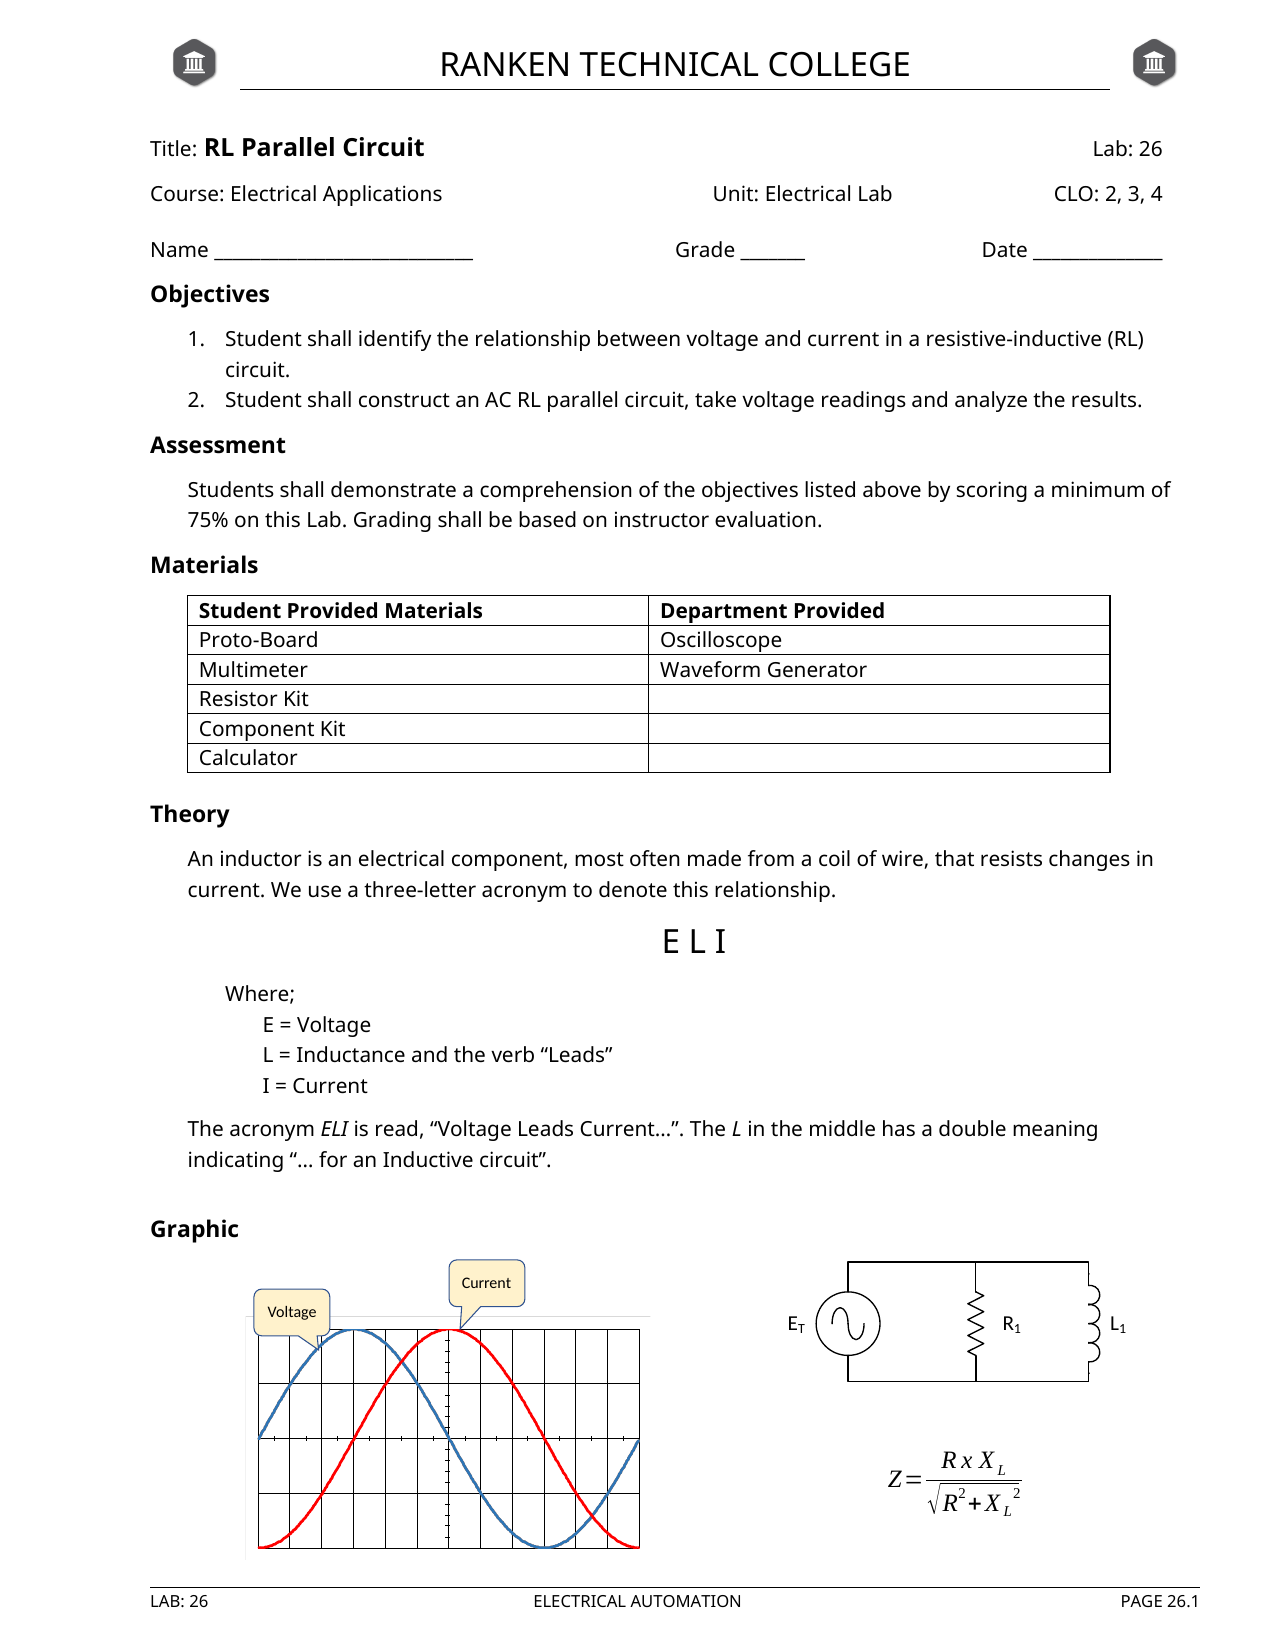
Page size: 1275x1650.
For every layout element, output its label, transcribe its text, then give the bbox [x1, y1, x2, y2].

text Materials [150, 549, 1200, 580]
text I = Current [225, 1071, 1200, 1100]
text Theory [150, 798, 1200, 829]
picture [161, 37, 229, 89]
table_header [188, 1247, 708, 1572]
table_header Department Provided [649, 596, 1109, 624]
table_cell [649, 685, 1109, 713]
picture [1121, 37, 1189, 89]
text Students shall demonstrate a comprehension of the objectives listed above by scoring a minimum of 75% on this Lab. Grading shall be based on instructor evaluation. [187, 475, 1200, 534]
table_cell Waveform Generator [649, 655, 1109, 683]
text Course: Electrical Applications Unit: Electrical Lab CLO: 2, 3, 4 [150, 179, 1200, 208]
list Student shall construct an AC RL parallel circuit, take voltage readings and analyze the results. [187, 386, 1200, 414]
text Assessment [150, 429, 1200, 460]
text L = Inductance and the verb “Leads” [225, 1041, 1200, 1069]
text E = Voltage [225, 1010, 1200, 1038]
table_cell Resistor Kit [188, 685, 648, 713]
list Student shall identify the relationship between voltage and current in a resistive-inductive (RL) circuit. [187, 324, 1200, 383]
text E L I [187, 918, 1200, 963]
table_cell Component Kit [188, 714, 648, 742]
text Graphic [150, 1213, 1200, 1244]
table_cell [709, 1395, 1200, 1572]
text Objectives [150, 278, 1200, 309]
table_header Student Provided Materials [188, 596, 648, 624]
table_cell Calculator [188, 744, 648, 772]
table_cell [649, 744, 1109, 772]
table_cell Proto-Board [188, 626, 648, 654]
text Name ____________________________ Grade _______ Date ______________ [150, 235, 1200, 263]
table_cell [649, 714, 1109, 742]
table_header [709, 1247, 1200, 1395]
table_cell Oscilloscope [649, 626, 1109, 654]
table_cell Multimeter [188, 655, 648, 683]
text An inductor is an electrical component, most often made from a coil of wire, that resists changes in current. We use a three-letter acronym to denote this relationship. [187, 844, 1200, 903]
text Where; [225, 979, 1200, 1008]
text The acronym ELI is read, “Voltage Leads Current…”. The L in the middle has a double meaning indicating “… for an Inductive circuit”. [187, 1114, 1200, 1173]
text Title: RL Parallel Circuit Lab: 26 [150, 130, 1200, 164]
